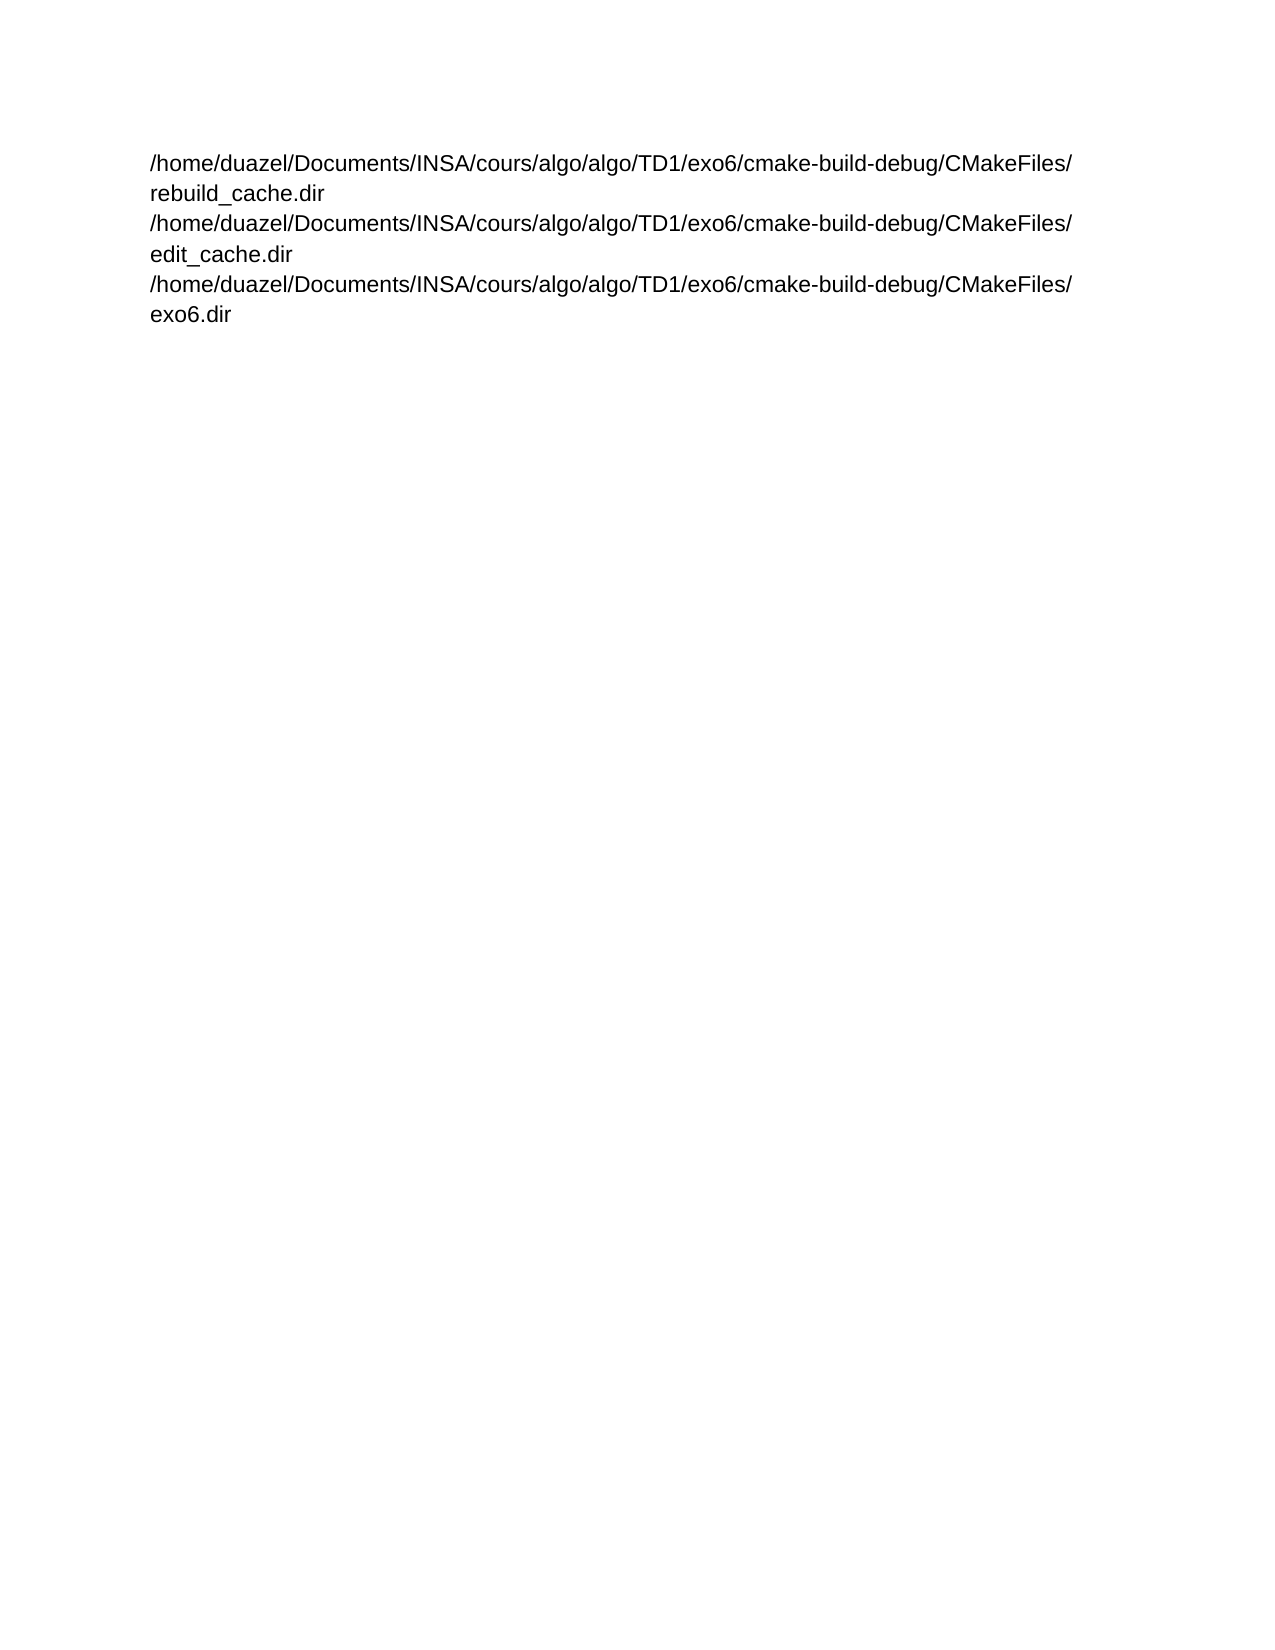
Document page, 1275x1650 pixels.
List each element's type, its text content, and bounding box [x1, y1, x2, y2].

text /home/duazel/Documents/INSA/cours/algo/algo/TD1/exo6/cmake-build-debug/CMakeFiles/rebuild_cache.dir [150, 150, 1125, 207]
text /home/duazel/Documents/INSA/cours/algo/algo/TD1/exo6/cmake-build-debug/CMakeFiles/edit_cache.dir [150, 210, 1125, 267]
text /home/duazel/Documents/INSA/cours/algo/algo/TD1/exo6/cmake-build-debug/CMakeFiles/exo6.dir [150, 271, 1125, 327]
